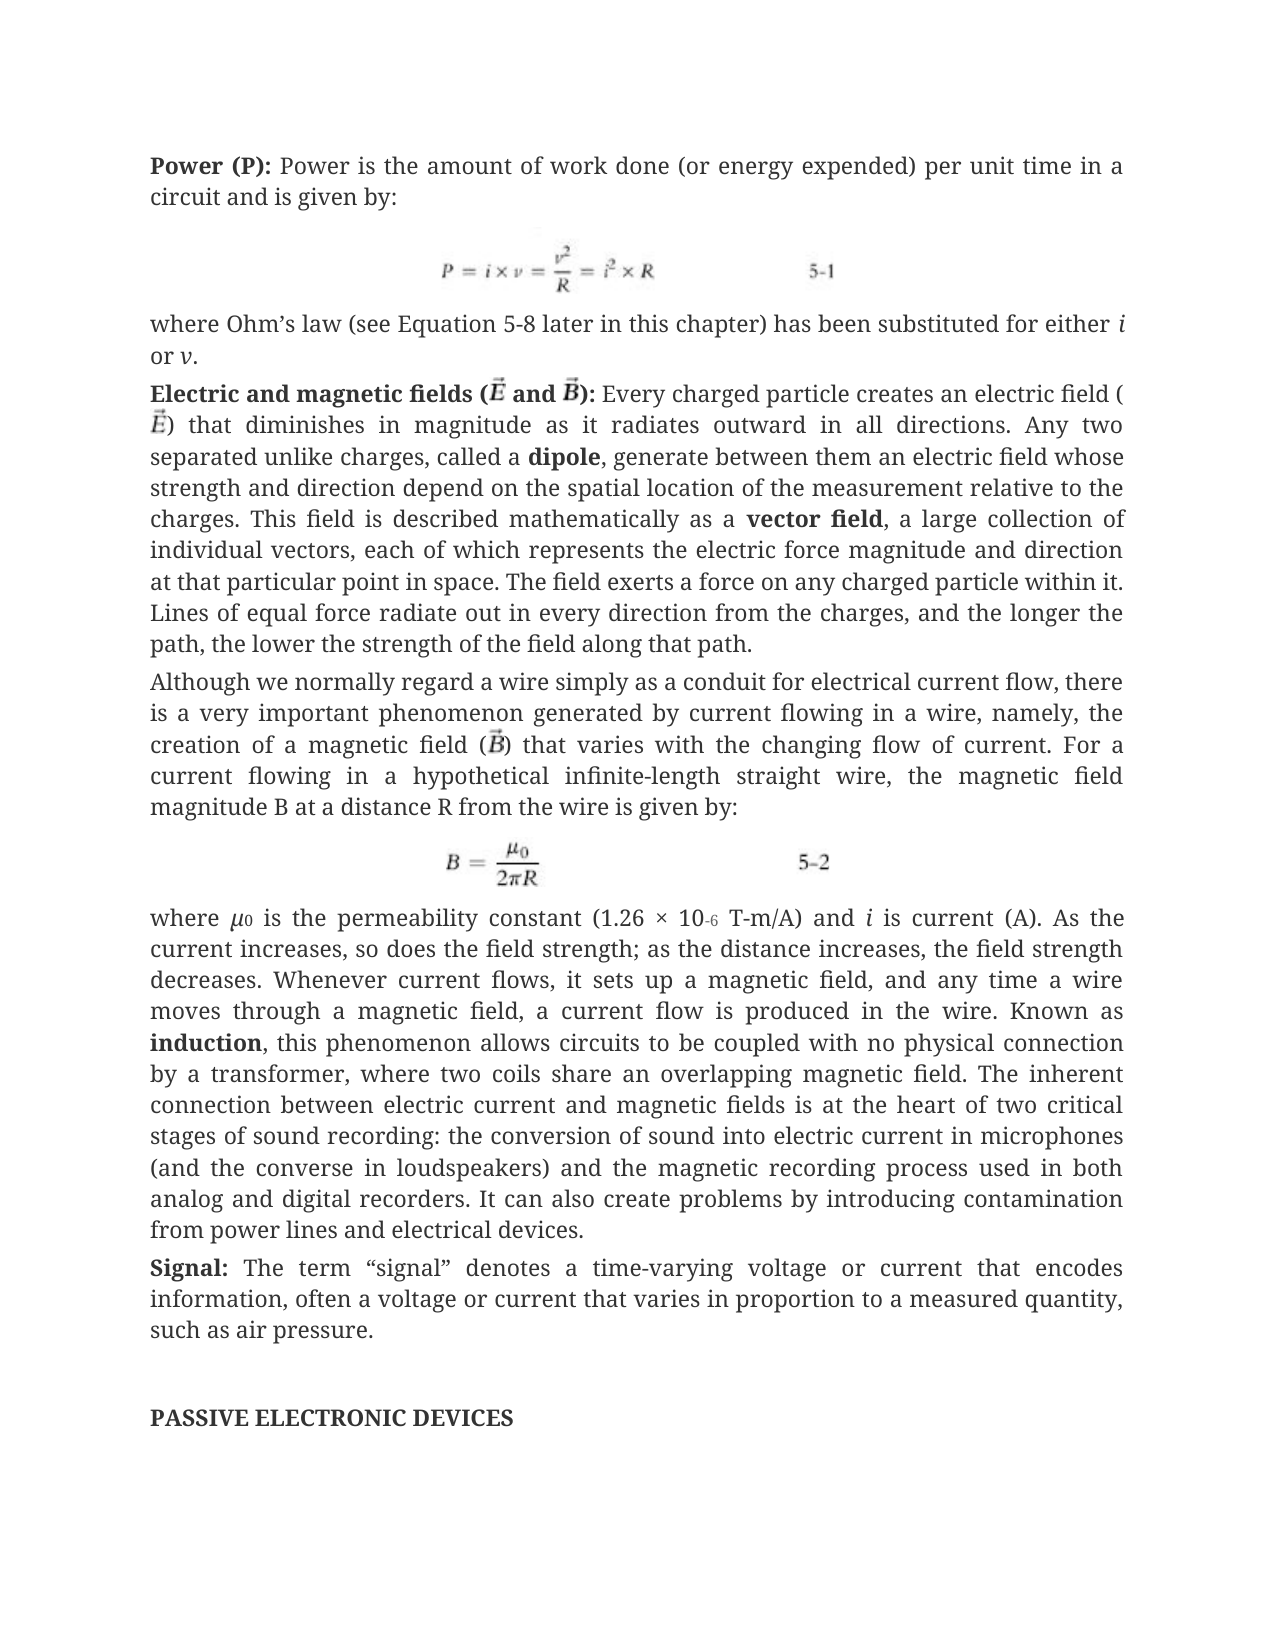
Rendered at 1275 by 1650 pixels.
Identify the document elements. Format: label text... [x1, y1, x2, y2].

text Although we normally regard a wire simply as a conduit for electrical current flow, there is a very important phenomenon generated by current flowing in a wire, namely, the creation of a magnetic field () that varies with the changing flow of current. For a current flowing in a hypothetical infinite-length straight wire, the magnetic field magnitude B at a distance R from the wire is given by: [150, 666, 1125, 822]
text PASSIVE ELECTRONIC DEVICES [150, 1391, 1125, 1433]
picture [445, 837, 830, 887]
text where µ0 is the permeability constant (1.26 × 10-6 T-m/A) and i is current (A). As the current increases, so does the field strength; as the distance increases, the field strength decreases. Whenever current flows, it sets up a magnetic field, and any time a wire moves through a magnetic field, a current flow is produced in the wire. Known as induction, this phenomenon allows circuits to be coupled with no physical connection by a transformer, where two coils share an overlapping magnetic field. The inherent connection between electric current and magnetic fields is at the heart of two critical stages of sound recording: the conversion of sound into electric current in microphones (and the converse in loudspeakers) and the magnetic recording process used in both analog and digital recorders. It can also create problems by introducing contamination from power lines and electrical devices. [150, 902, 1125, 1245]
picture [441, 227, 834, 294]
picture [489, 377, 506, 402]
text where Ohm’s law (see Equation 5-8 later in this chapter) has been substituted for either i or v. [150, 308, 1125, 371]
picture [150, 408, 167, 434]
text Power (P): Power is the amount of work done (or energy expended) per unit time in a circuit and is given by: [150, 150, 1125, 212]
text Electric and magnetic fields ( and ): Every charged particle creates an electric field () that diminishes in magnitude as it radiates outward in all directions. Any two separated unlike charges, called a dipole, generate between them an electric field whose strength and direction depend on the spatial location of the measurement relative to the charges. This field is described mathematically as a vector field, a large collection of individual vectors, each of which represents the electric force magnitude and direction at that particular point in space. The field exerts a force on any charged particle within it. Lines of equal force radiate out in every direction from the charges, and the longer the path, the lower the strength of the field along that path. [150, 377, 1125, 659]
text Signal: The term “signal” denotes a time-varying voltage or current that encodes information, often a voltage or current that varies in proportion to a measured quantity, such as air pressure. [150, 1252, 1125, 1345]
picture [562, 377, 580, 402]
picture [487, 728, 504, 754]
